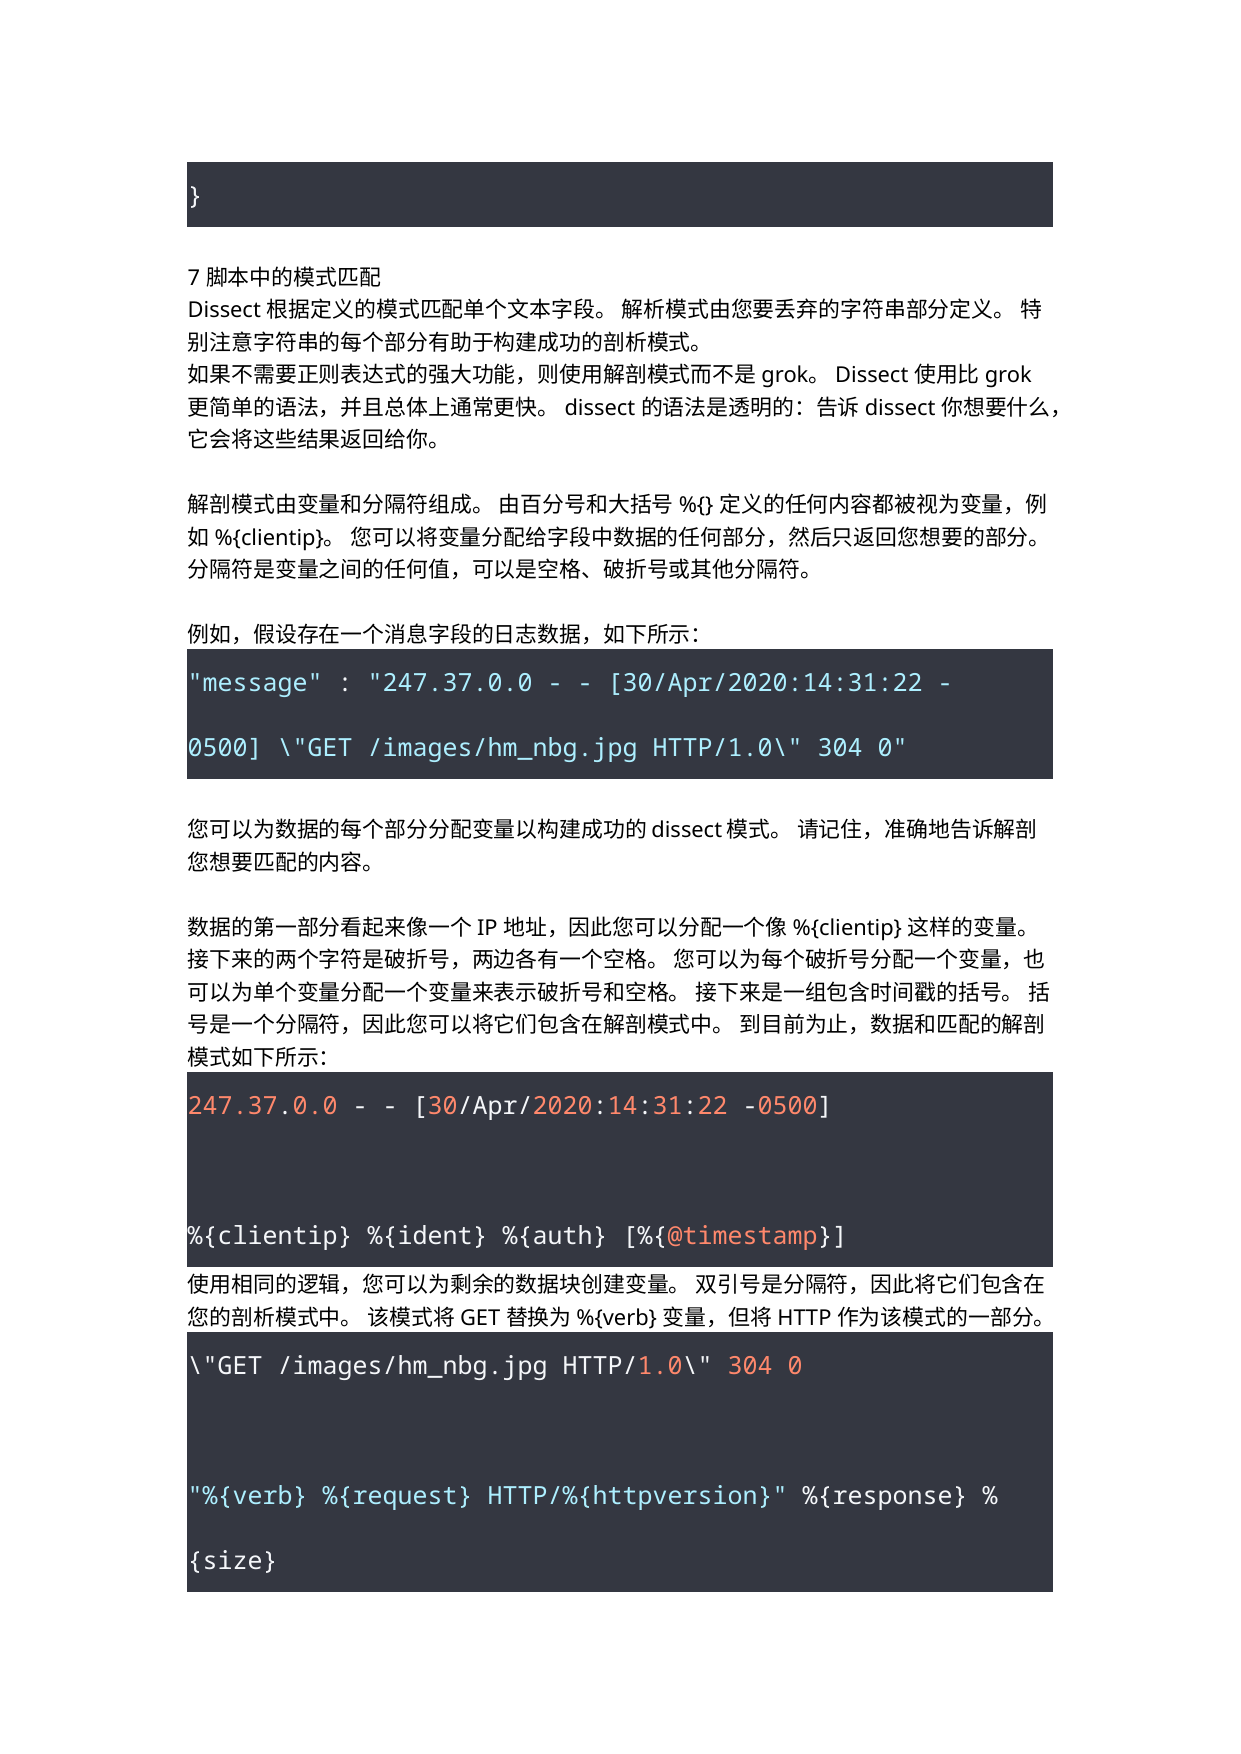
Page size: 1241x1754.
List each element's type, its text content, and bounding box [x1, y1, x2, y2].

text "%{verb} %{request} HTTP/%{httpversion}" %{response} %{size} [187, 1462, 1053, 1592]
text %{clientip} %{ident} %{auth} [%{@timestamp}] [187, 1202, 1053, 1267]
text 如果不需要正则表达式的强大功能，则使用解剖模式而不是 grok。 Dissect 使用比 grok 更简单的语法，并且总体上通常更快。 dissect 的语法是透明的：告诉 dissect 你想要什么，它会将这些结果返回给你。 [187, 357, 1053, 454]
text 解剖模式由变量和分隔符组成。 由百分号和大括号 %{} 定义的任何内容都被视为变量，例如 %{clientip}。 您可以将变量分配给字段中数据的任何部分，然后只返回您想要的部分。 分隔符是变量之间的任何值，可以是空格、破折号或其他分隔符。 [187, 487, 1053, 584]
text 使用相同的逻辑，您可以为剩余的数据块创建变量。 双引号是分隔符，因此将它们包含在您的剖析模式中。 该模式将 GET 替换为 %{verb} 变量，但将 HTTP 作为该模式的一部分。 [187, 1267, 1053, 1332]
text 例如，假设存在一个消息字段的日志数据，如下所示： [187, 617, 1053, 649]
text 247.37.0.0 - - [30/Apr/2020:14:31:22 -0500] [187, 1072, 1053, 1137]
text Dissect 根据定义的模式匹配单个文本字段。 解析模式由您要丢弃的字符串部分定义。 特别注意字符串的每个部分有助于构建成功的剖析模式。 [187, 292, 1053, 357]
text } [187, 162, 1053, 227]
text 数据的第一部分看起来像一个 IP 地址，因此您可以分配一个像 %{clientip} 这样的变量。 接下来的两个字符是破折号，两边各有一个空格。 您可以为每个破折号分配一个变量，也可以为单个变量分配一个变量来表示破折号和空格。 接下来是一组包含时间戳的括号。 括号是一个分隔符，因此您可以将它们包含在解剖模式中。 到目前为止，数据和匹配的解剖模式如下所示： [187, 909, 1053, 1072]
text 您可以为数据的每个部分分配变量以构建成功的dissect模式。 请记住，准确地告诉解剖您想要匹配的内容。 [187, 812, 1053, 877]
text 7 脚本中的模式匹配 [187, 259, 1053, 292]
text "message" : "247.37.0.0 - - [30/Apr/2020:14:31:22 -0500] \"GET /images/hm_nbg.jpg HTTP/1.0\" 304 0" [187, 649, 1053, 779]
text \"GET /images/hm_nbg.jpg HTTP/1.0\" 304 0 [187, 1332, 1053, 1397]
